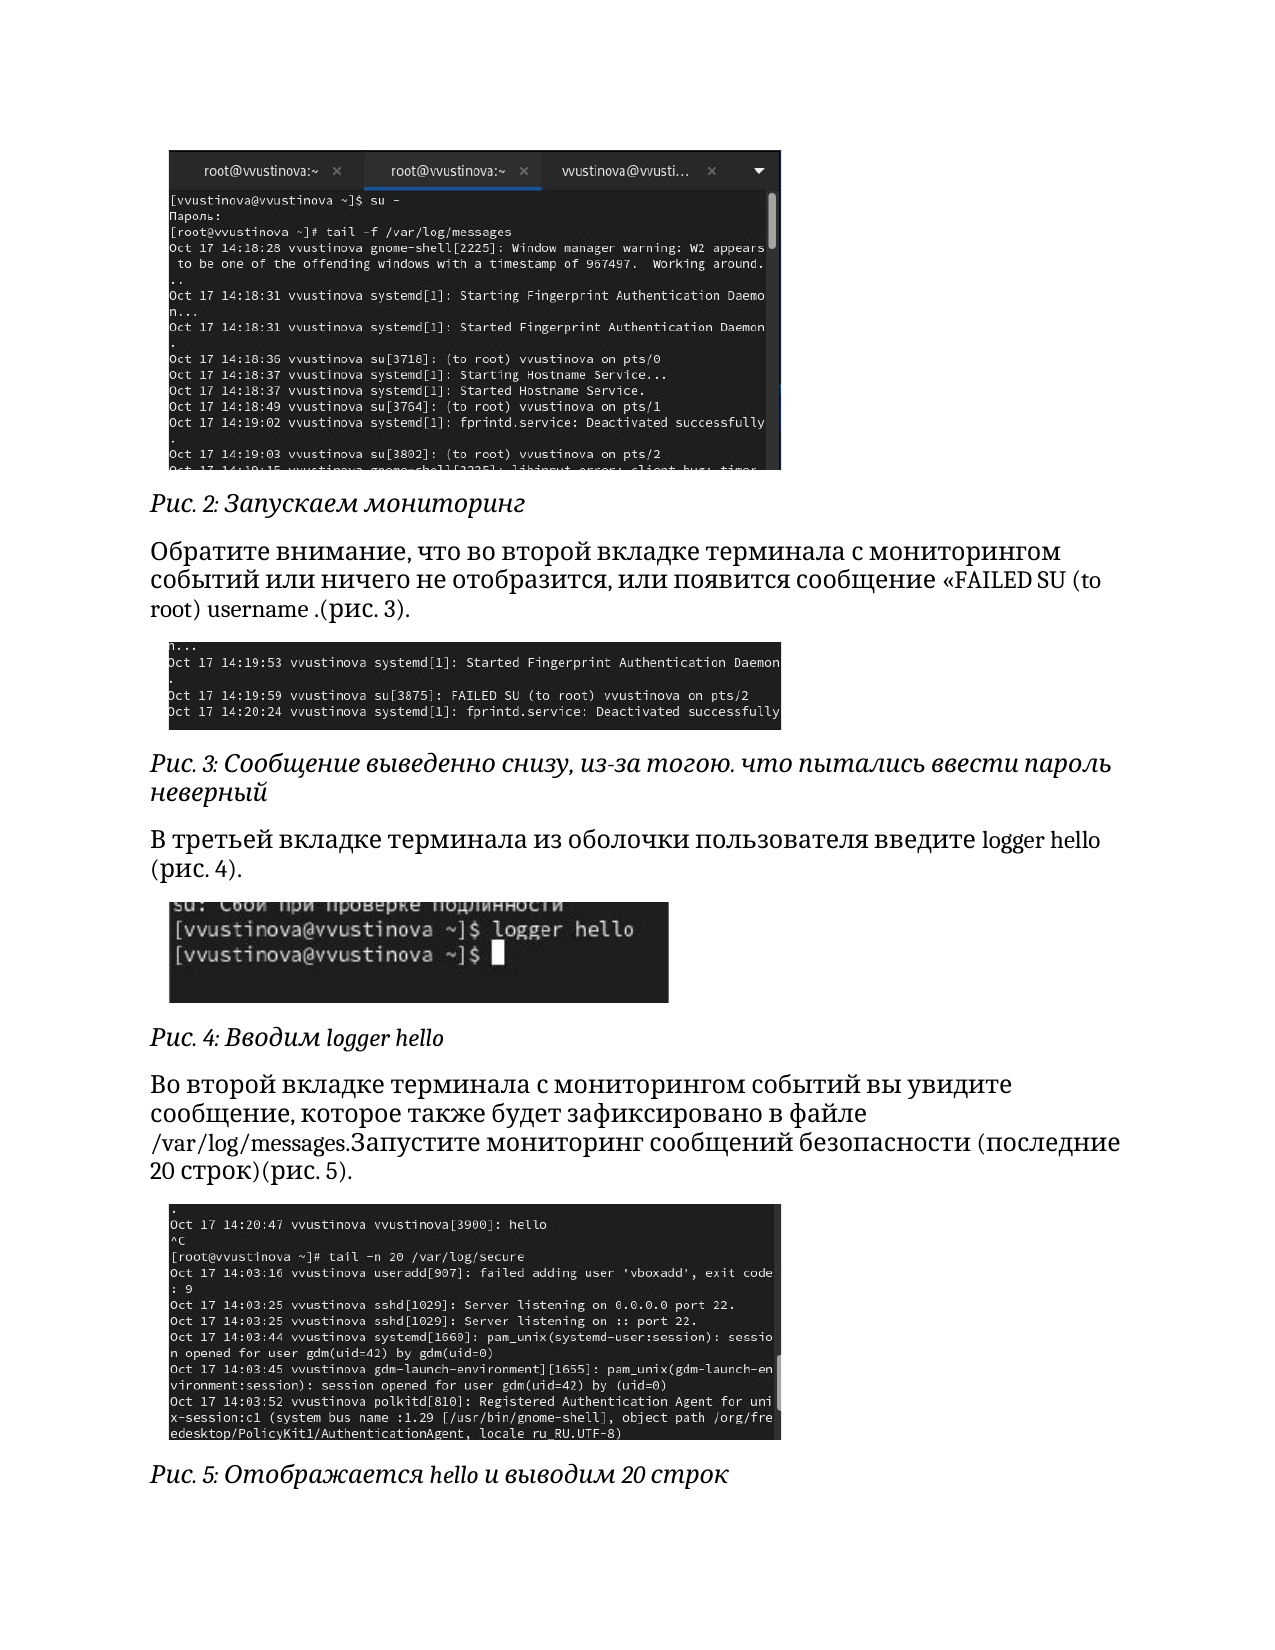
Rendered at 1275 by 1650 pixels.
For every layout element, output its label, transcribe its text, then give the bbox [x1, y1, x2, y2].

picture [168, 902, 669, 1003]
picture [168, 1204, 782, 1440]
text Рис. 4: Вводим logger hello [150, 1023, 1125, 1052]
text Обратите внимание, что во второй вкладке терминала с мониторингом событий или ничего не отобразится, или появится сообщение «FAILED SU (to root) username .(рис. 3). [150, 538, 1125, 624]
picture [168, 642, 782, 730]
text Рис. 5: Отображается hello и выводим 20 строк [150, 1461, 1125, 1489]
text Во второй вкладке терминала с мониторингом событий вы увидите сообщение, которое также будет зафиксировано в файле /var/log/messages.Запустите мониторинг сообщений безопасности (последние 20 строк)(рис. 5). [150, 1071, 1125, 1186]
text Рис. 3: Сообщение выведенно снизу, из-за тогою. что пытались ввести пароль неверный [150, 750, 1125, 808]
text Рис. 2: Запускаем мониторинг [150, 490, 1125, 519]
picture [168, 150, 782, 470]
text В третьей вкладке терминала из оболочки пользователя введите logger hello (рис. 4). [150, 826, 1125, 884]
